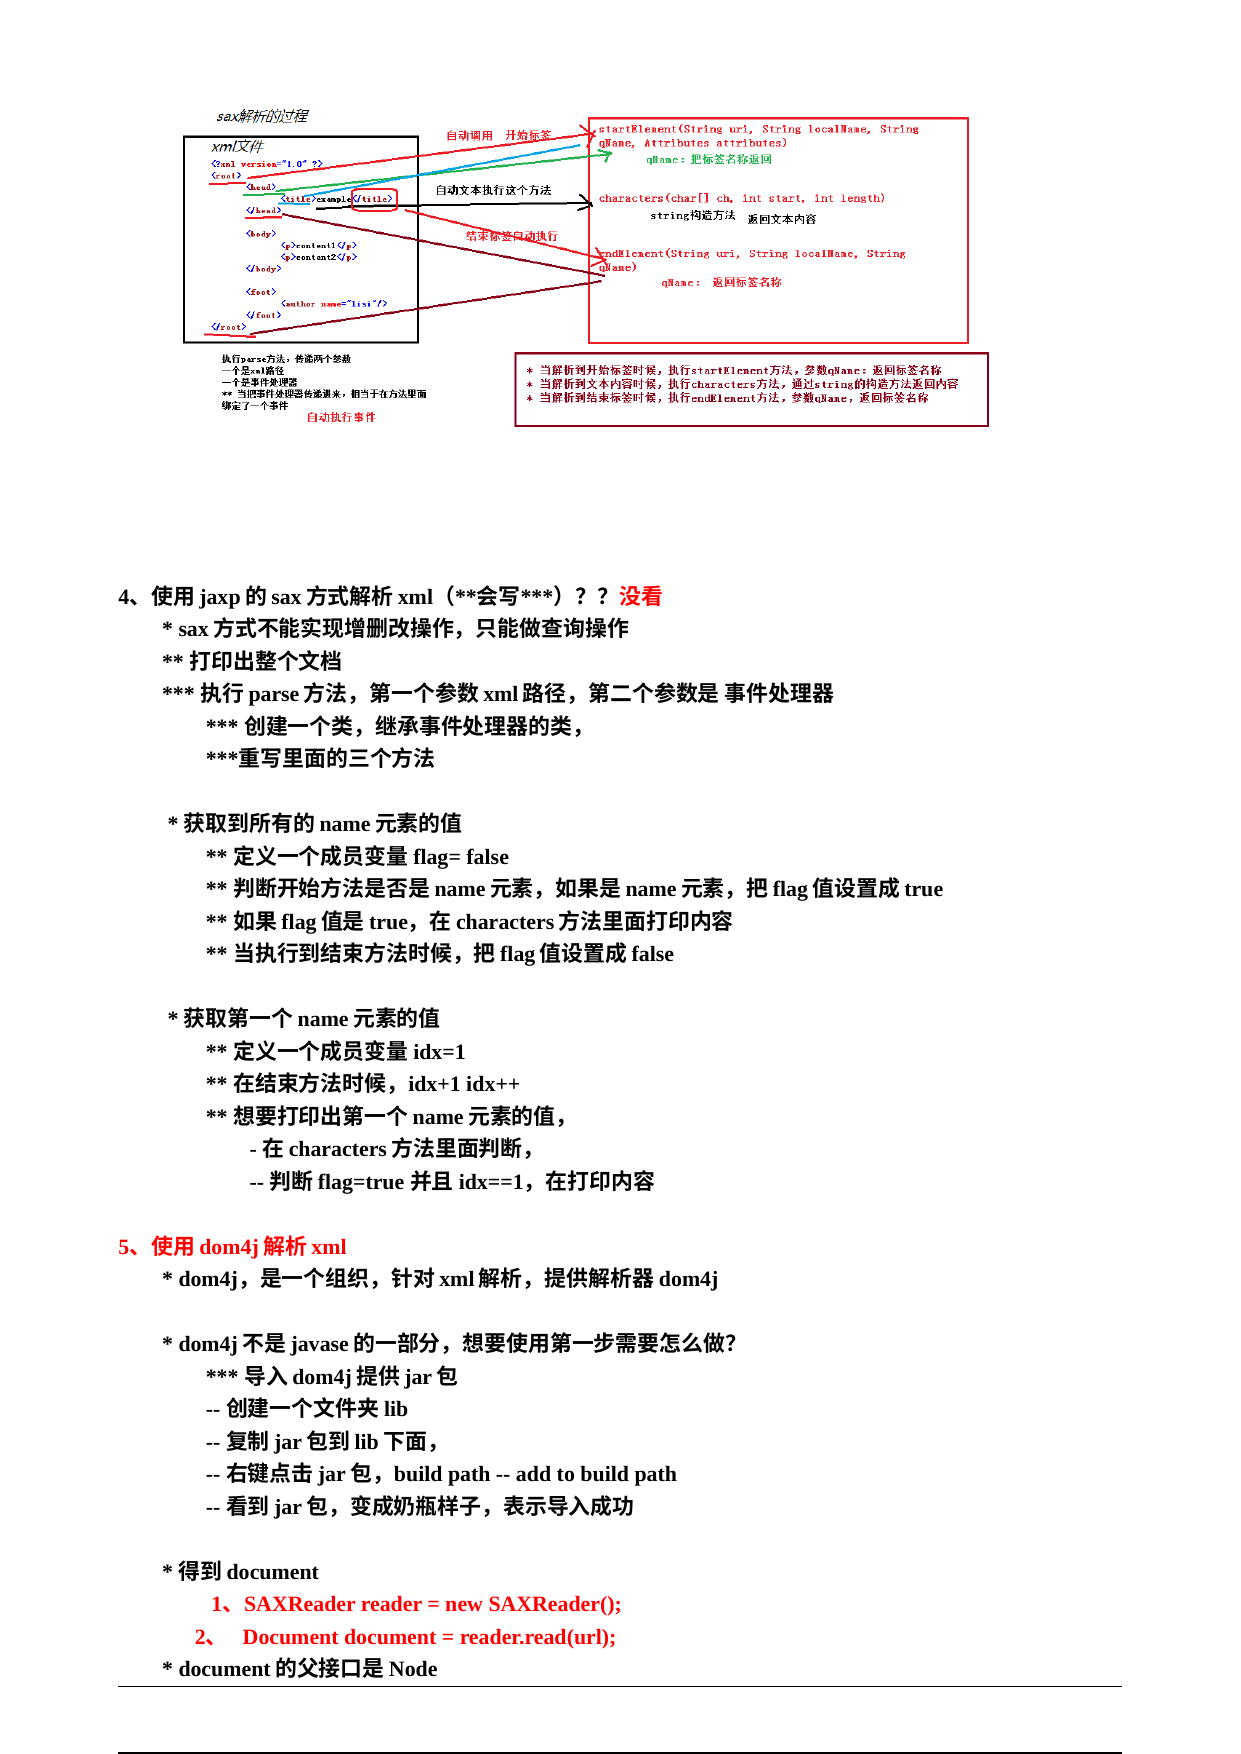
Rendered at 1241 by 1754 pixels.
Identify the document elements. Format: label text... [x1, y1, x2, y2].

text 5、使用dom4j解析xml [118, 1228, 1122, 1261]
text -- 创建一个文件夹 lib [118, 1391, 1122, 1423]
text * sax方式不能实现增删改操作，只能做查询操作 [118, 611, 1122, 643]
text * document的父接口是Node [118, 1651, 1122, 1683]
text *** 创建一个类，继承事件处理器的类， [118, 708, 1122, 741]
text ** 当执行到结束方法时候，把flag值设置成false [118, 936, 1122, 968]
text * dom4j，是一个组织，针对xml解析，提供解析器 dom4j [118, 1261, 1122, 1293]
text ***重写里面的三个方法 [118, 741, 1122, 773]
text * 获取第一个name元素的值 [118, 1001, 1122, 1033]
text ** 定义一个成员变量 flag= false [118, 838, 1122, 871]
text - 在characters方法里面判断， [118, 1131, 1122, 1163]
text * dom4j不是javase的一部分，想要使用第一步需要怎么做？ [118, 1326, 1122, 1358]
text *** 执行parse方法，第一个参数xml路径，第二个参数是 事件处理器 [118, 676, 1122, 708]
text ** 想要打印出第一个name元素的值， [118, 1098, 1122, 1131]
text ** 判断开始方法是否是name元素，如果是name元素，把flag值设置成true [118, 871, 1122, 903]
text -- 判断flag=true 并且 idx==1，在打印内容 [118, 1163, 1122, 1196]
text -- 复制jar包到lib下面， [118, 1423, 1122, 1456]
text -- 右键点击jar包，build path -- add to build path [118, 1456, 1122, 1488]
text *** 导入dom4j提供jar包 [118, 1358, 1122, 1391]
text ** 在结束方法时候，idx+1 idx++ [118, 1066, 1122, 1098]
text -- 看到jar包，变成奶瓶样子，表示导入成功 [118, 1488, 1122, 1521]
text 2、 Document document = reader.read(url); [118, 1618, 1122, 1651]
text * 获取到所有的name元素的值 [118, 806, 1122, 838]
picture [118, 91, 1123, 547]
text ** 定义一个成员变量 idx=1 [118, 1033, 1122, 1066]
text * 得到document [118, 1553, 1122, 1586]
text 4、使用jaxp的sax方式解析xml（**会写***）？？没看 [118, 578, 1122, 611]
text ** 打印出整个文档 [118, 643, 1122, 676]
text ** 如果flag值是true，在characters方法里面打印内容 [118, 903, 1122, 936]
text 1、SAXReader reader = new SAXReader(); [118, 1586, 1122, 1618]
